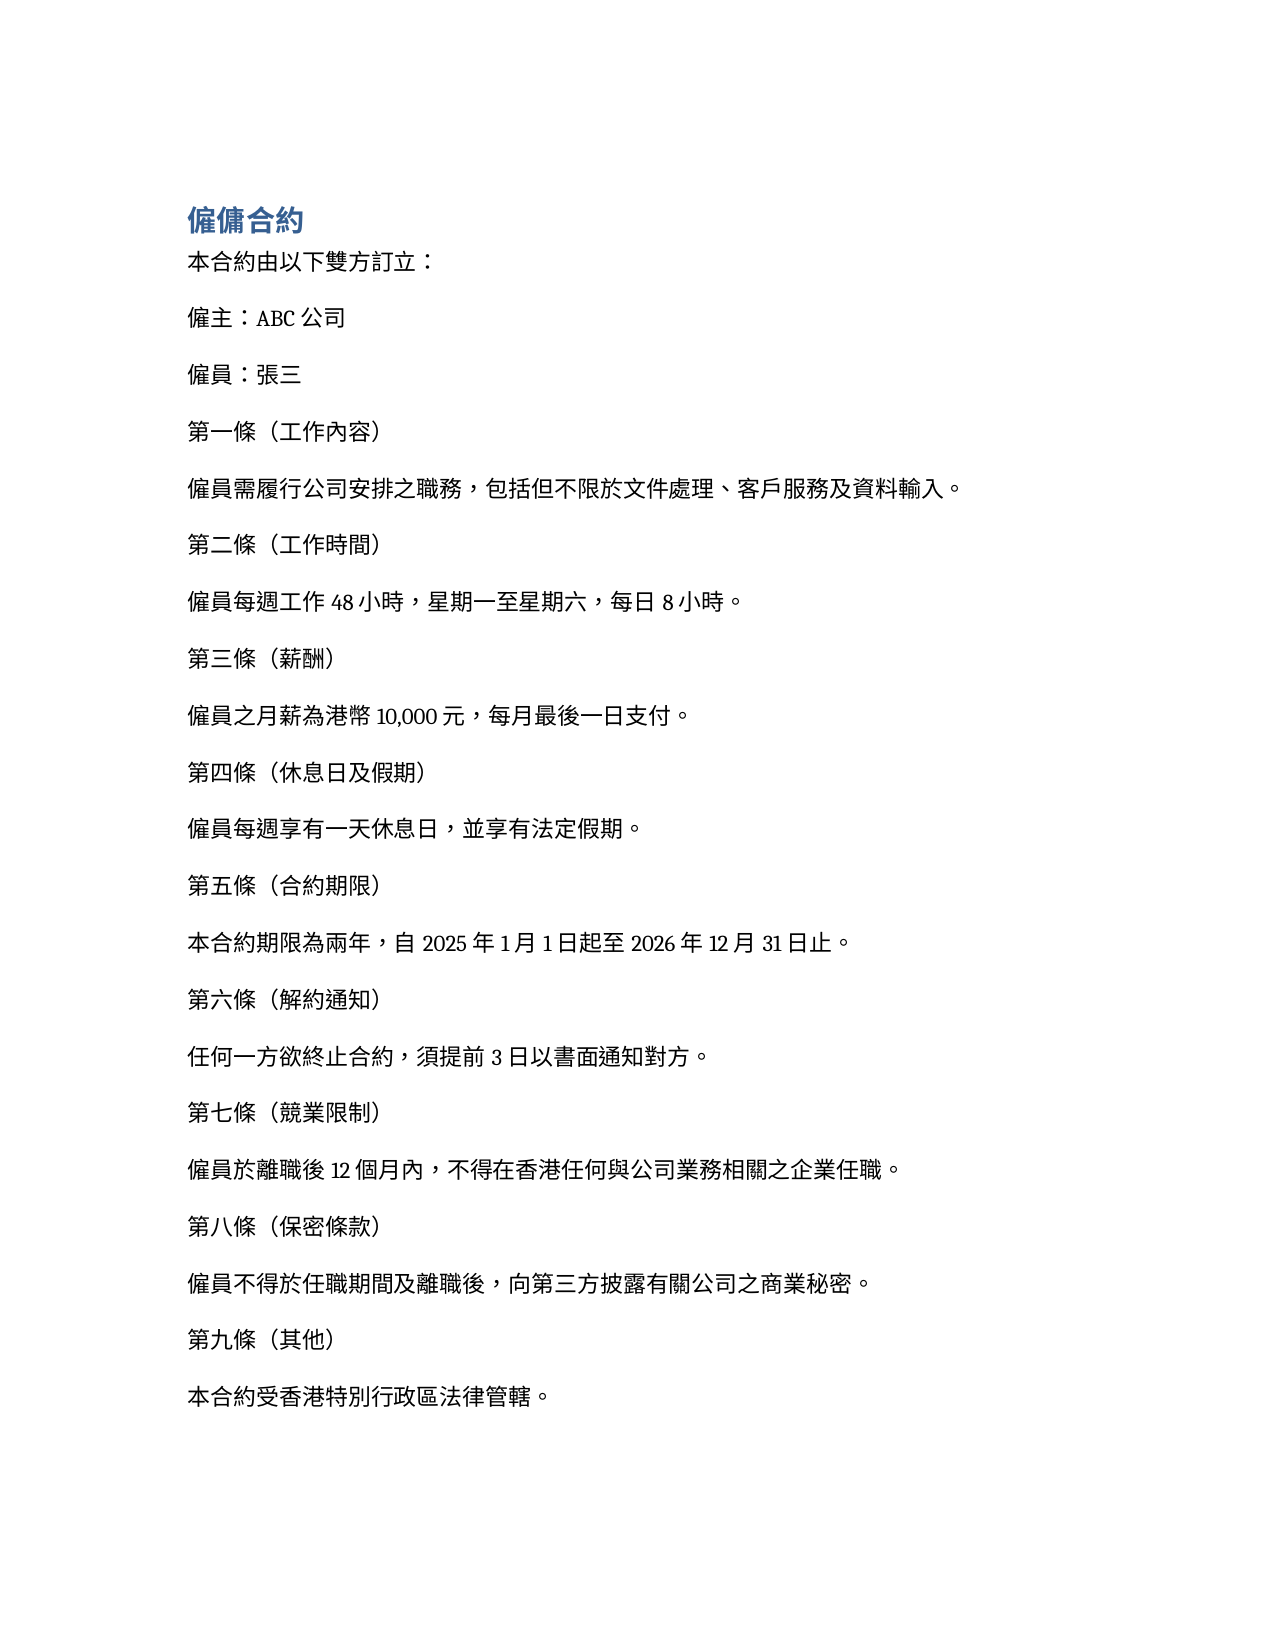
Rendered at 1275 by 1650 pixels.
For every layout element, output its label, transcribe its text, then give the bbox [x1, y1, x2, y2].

text 第二條（工作時間） [187, 529, 1087, 561]
text 第一條（工作內容） [187, 416, 1087, 447]
text 僱員每週享有一天休息日，並享有法定假期。 [187, 813, 1087, 844]
text 本合約期限為兩年，自 2025 年 1 月 1 日起至 2026 年 12 月 31 日止。 [187, 927, 1087, 958]
text 第三條（薪酬） [187, 643, 1087, 674]
text 僱員每週工作 48 小時，星期一至星期六，每日 8 小時。 [187, 586, 1087, 617]
text 第九條（其他） [187, 1324, 1087, 1356]
text 任何一方欲終止合約，須提前 3 日以書面通知對方。 [187, 1040, 1087, 1072]
text 僱主：ABC 公司 [187, 302, 1087, 334]
text 僱員之月薪為港幣 10,000 元，每月最後一日支付。 [187, 700, 1087, 731]
subtitle 僱傭合約 [187, 200, 1087, 240]
text 第五條（合約期限） [187, 870, 1087, 901]
text 第七條（競業限制） [187, 1097, 1087, 1128]
text 第六條（解約通知） [187, 984, 1087, 1015]
text 僱員：張三 [187, 359, 1087, 390]
text 僱員不得於任職期間及離職後，向第三方披露有關公司之商業秘密。 [187, 1267, 1087, 1299]
text 本合約受香港特別行政區法律管轄。 [187, 1381, 1087, 1412]
text 本合約由以下雙方訂立： [187, 246, 1087, 277]
text 第四條（休息日及假期） [187, 757, 1087, 788]
text 僱員於離職後 12 個月內，不得在香港任何與公司業務相關之企業任職。 [187, 1154, 1087, 1185]
text 僱員需履行公司安排之職務，包括但不限於文件處理、客戶服務及資料輸入。 [187, 473, 1087, 504]
text 第八條（保密條款） [187, 1211, 1087, 1242]
